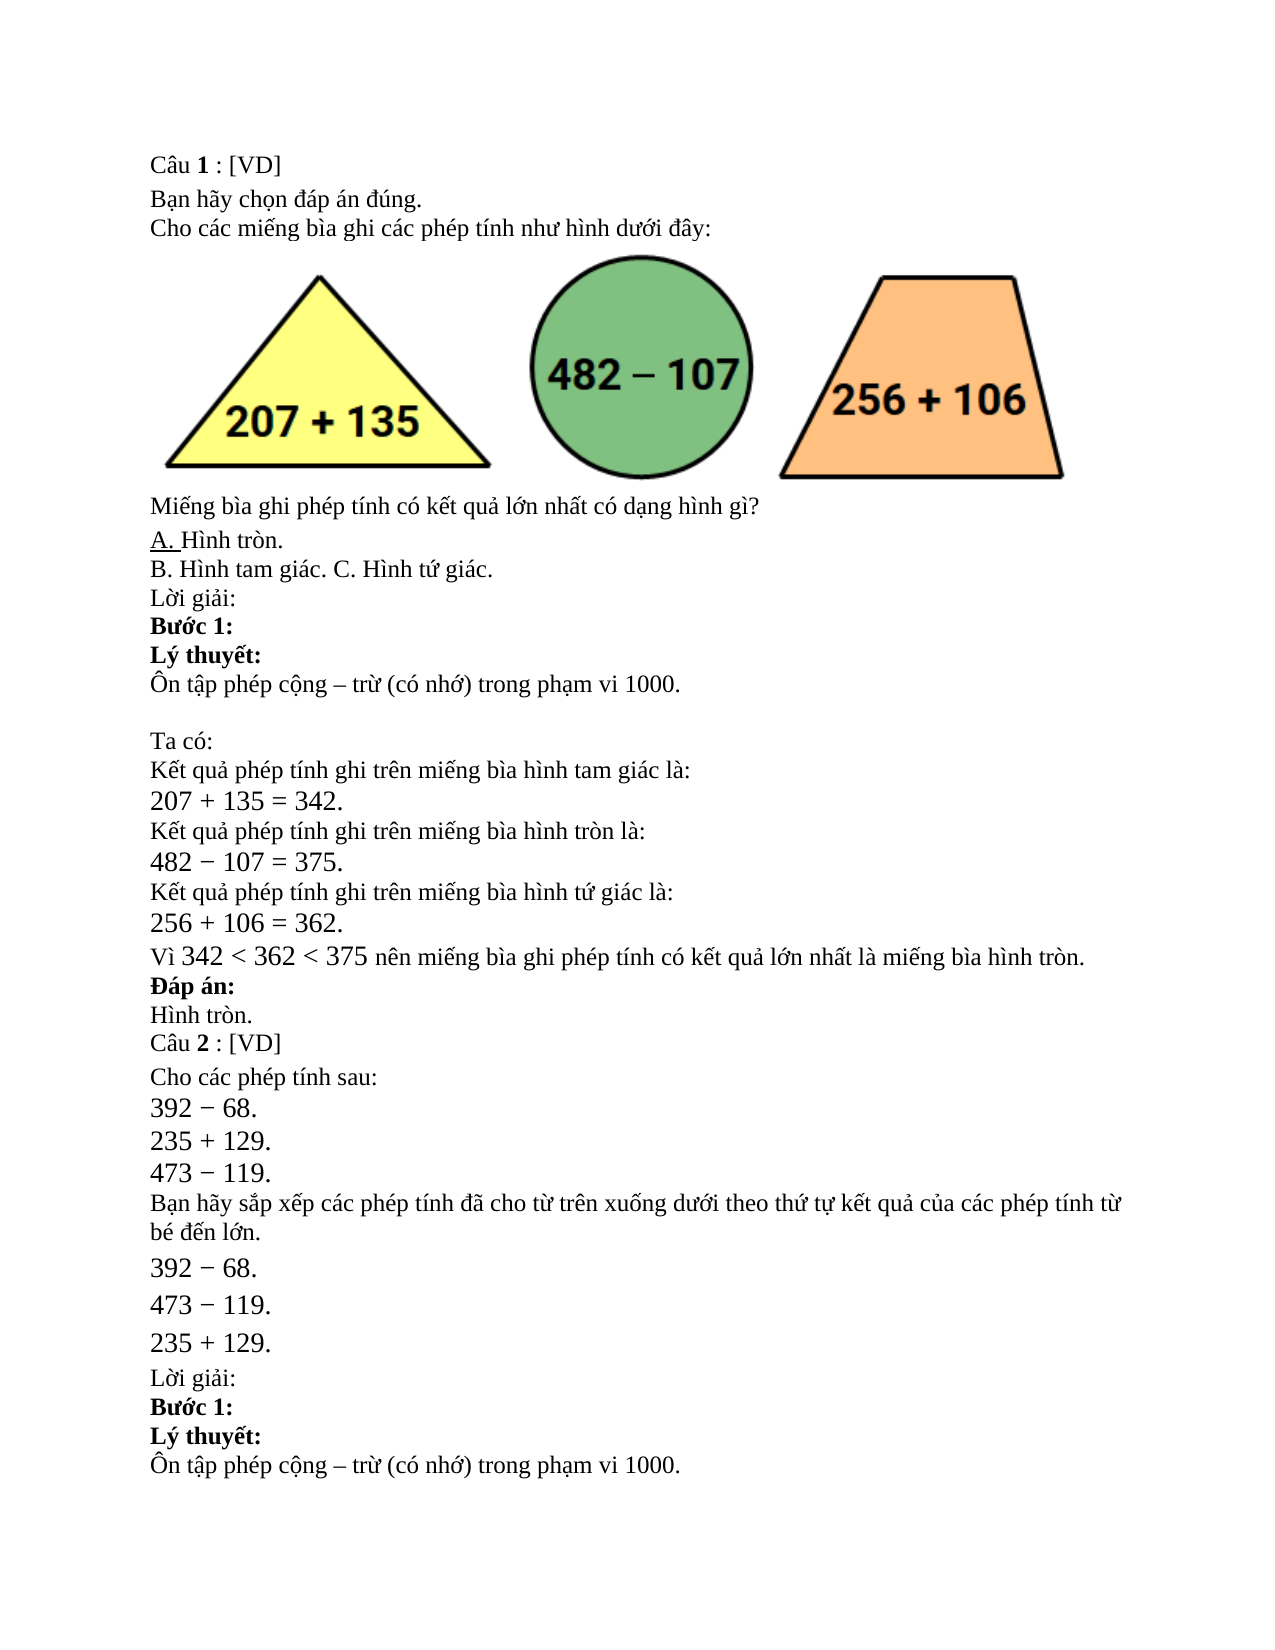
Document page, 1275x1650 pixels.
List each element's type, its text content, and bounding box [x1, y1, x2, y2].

text 392 − 68. [150, 1251, 1125, 1283]
text A. Hình tròn. [150, 525, 1125, 554]
text Lời giải: [150, 583, 1125, 611]
text 473 − 119. [150, 1288, 1125, 1321]
text Câu 1 : [VD] [150, 150, 1125, 179]
picture [150, 241, 1077, 492]
text B. Hình tam giác. C. Hình tứ giác. [150, 554, 1125, 583]
text Lời giải: [150, 1363, 1125, 1392]
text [150, 1421, 1125, 1478]
text Cho các phép tính sau: 392 − 68. 235 + 129. 473 − 119. Bạn hãy sắp xếp các phép tính đã cho từ trên xuống dưới theo thứ tự kết quả của các phép tính từ bé đến lớn. [150, 1062, 1125, 1246]
text Câu 2 : [VD] [150, 1028, 1125, 1057]
text Bước 1: [150, 611, 1125, 640]
text Bước 1: [150, 1392, 1125, 1421]
text Lý thuyết: Ôn tập phép cộng – trừ (có nhớ) trong phạm vi 1000. Ta có: Kết quả phép tính ghi trên miếng bìa hình tam giác là: 207 + 135 = 342. Kết quả phép tính ghi trên miếng bìa hình tròn là: 482 − 107 = 375. Kết quả phép tính ghi trên miếng bìa hình tứ giác là: 256 + 106 = 362. Vì 342 < 362 < 375 nên miếng bìa ghi phép tính có kết quả lớn nhất là miếng bìa hình tròn. Đáp án: Hình tròn. [150, 640, 1125, 1028]
text 235 + 129. [150, 1326, 1125, 1358]
